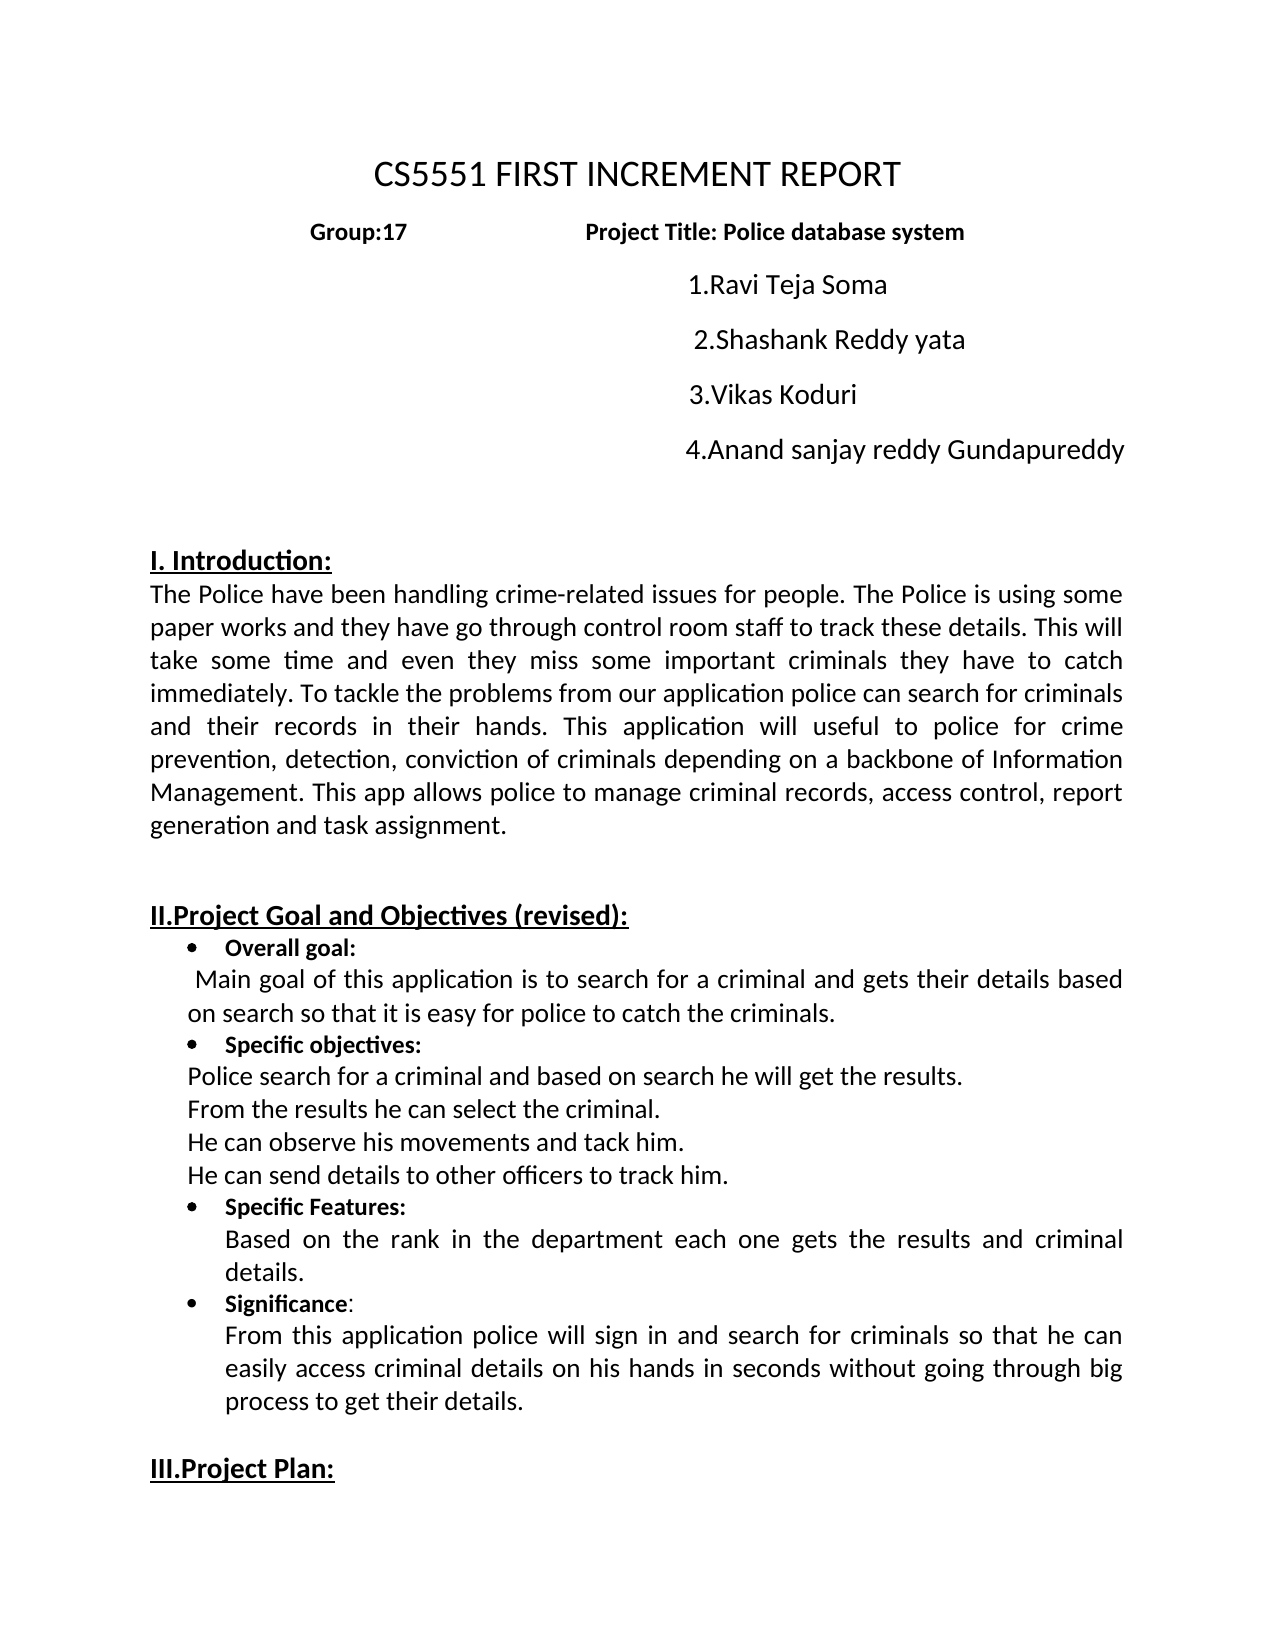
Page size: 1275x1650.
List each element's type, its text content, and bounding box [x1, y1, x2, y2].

text 1.Ravi Teja Soma [375, 266, 1125, 302]
list From this application police will sign in and search for criminals so that he can easily access criminal details on his hands in seconds without going through big process to get their details. [225, 1318, 1125, 1417]
text Group:17 Project Title: Police database system [150, 216, 1125, 247]
list Significance: [187, 1288, 1125, 1318]
text Police search for a criminal and based on search he will get the results. [187, 1059, 1125, 1092]
text III.Project Plan: [150, 1451, 1125, 1486]
text He can send details to other officers to track him. [187, 1158, 1125, 1191]
text Main goal of this application is to search for a criminal and gets their details based on search so that it is easy for police to catch the criminals. [187, 963, 1125, 1029]
text From the results he can select the criminal. [187, 1092, 1125, 1125]
text He can observe his movements and tack him. [187, 1125, 1125, 1158]
text 4.Anand sanjay reddy Gundapureddy [150, 431, 1125, 467]
text CS5551 FIRST INCREMENT REPORT [150, 150, 1125, 196]
list Overall goal: [187, 932, 1125, 963]
text II.Project Goal and Objectives (revised): [150, 897, 1125, 932]
list Based on the rank in the department each one gets the results and criminal details. [225, 1222, 1125, 1288]
list Specific Features: [187, 1191, 1125, 1222]
text 2.Shashank Reddy yata [375, 321, 1125, 357]
text 3.Vikas Koduri [375, 376, 1125, 412]
text The Police have been handling crime-related issues for people. The Police is using some paper works and they have go through control room staff to track these details. This will take some time and even they miss some important criminals they have to catch immediately. To tackle the problems from our application police can search for criminals and their records in their hands. This application will useful to police for crime prevention, detection, conviction of criminals depending on a backbone of Information Management. This app allows police to manage criminal records, access control, report generation and task assignment. [150, 577, 1125, 841]
text I. Introduction: [150, 542, 1125, 577]
list Specific objectives: [187, 1029, 1125, 1059]
